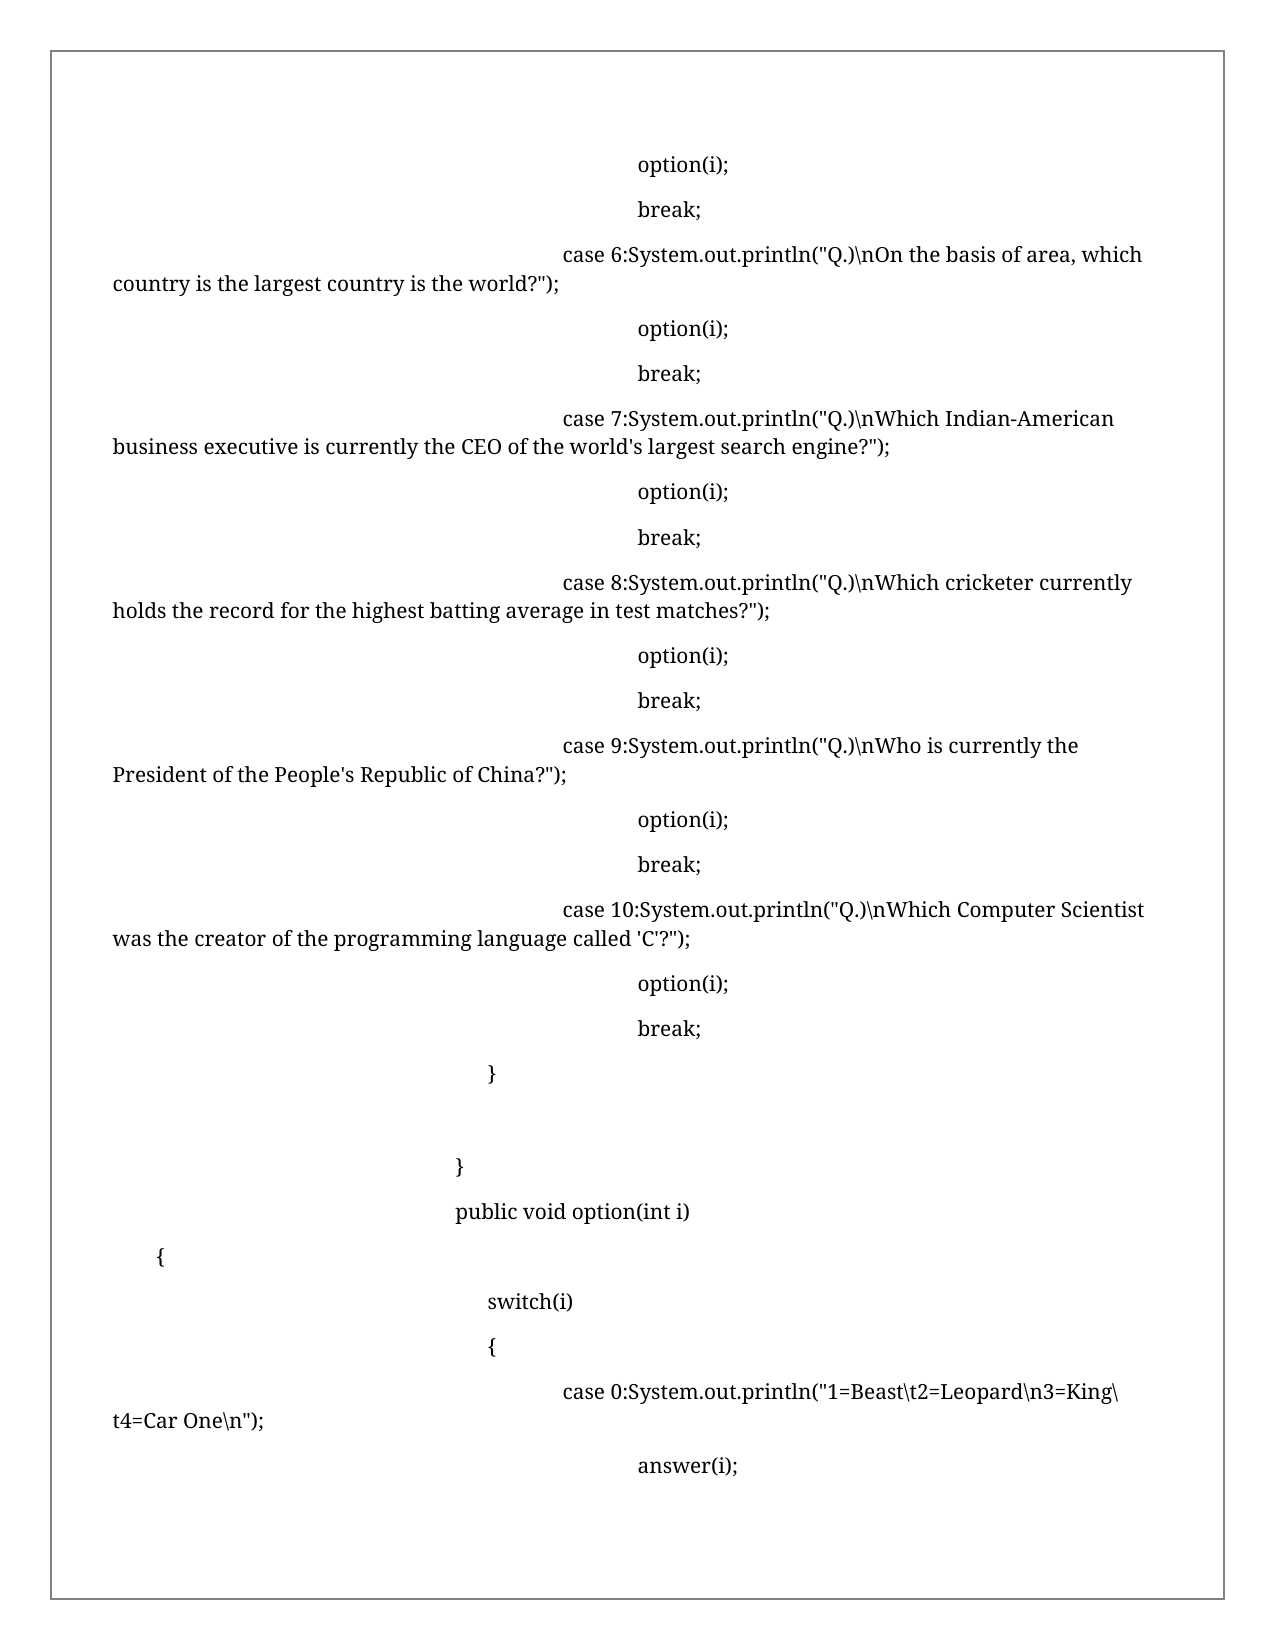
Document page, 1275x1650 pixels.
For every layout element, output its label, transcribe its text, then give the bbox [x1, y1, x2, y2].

text case 10:System.out.println("Q.)\nWhich Computer Scientist was the creator of the programming language called 'C'?"); [112, 895, 1162, 952]
text break; [112, 523, 1162, 551]
text { [112, 1242, 1162, 1271]
text } [112, 1059, 1162, 1087]
text { [112, 1332, 1162, 1361]
text break; [112, 1014, 1162, 1042]
text answer(i); [112, 1451, 1162, 1479]
text switch(i) [112, 1287, 1162, 1316]
text option(i); [112, 477, 1162, 506]
text break; [112, 850, 1162, 878]
text case 7:System.out.println("Q.)\nWhich Indian-American business executive is currently the CEO of the world's largest search engine?"); [112, 404, 1162, 461]
text option(i); [112, 641, 1162, 670]
text option(i); [112, 969, 1162, 997]
text break; [112, 686, 1162, 715]
text public void option(int i) [112, 1197, 1162, 1226]
text case 8:System.out.println("Q.)\nWhich cricketer currently holds the record for the highest batting average in test matches?"); [112, 568, 1162, 624]
text case 6:System.out.println("Q.)\nOn the basis of area, which country is the largest country is the world?"); [112, 240, 1162, 297]
text option(i); [112, 805, 1162, 833]
text } [112, 1152, 1162, 1180]
text option(i); [112, 150, 1162, 178]
text break; [112, 195, 1162, 223]
text break; [112, 359, 1162, 387]
text option(i); [112, 314, 1162, 342]
text case 0:System.out.println("1=Beast\t2=Leopard\n3=King\t4=Car One\n"); [112, 1377, 1162, 1434]
text case 9:System.out.println("Q.)\nWho is currently the President of the People's Republic of China?"); [112, 731, 1162, 788]
